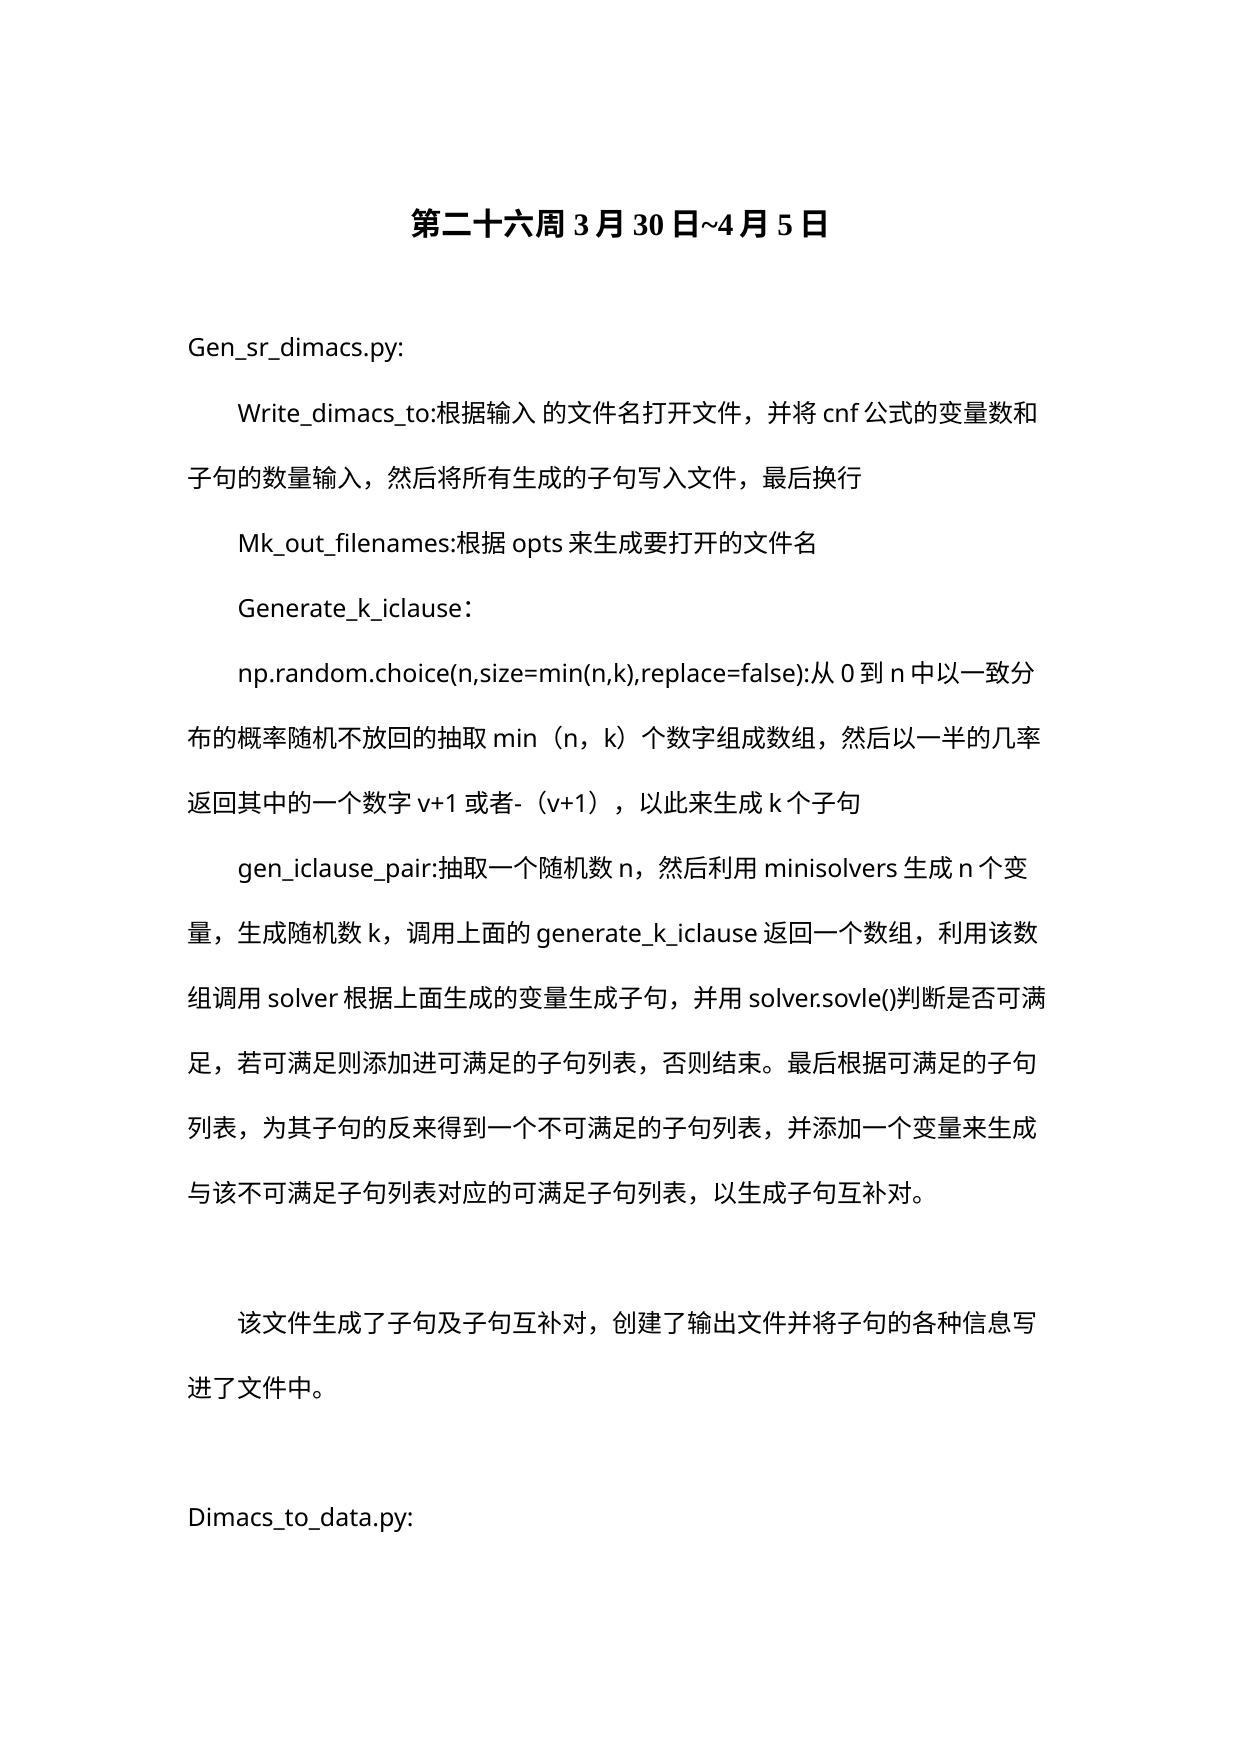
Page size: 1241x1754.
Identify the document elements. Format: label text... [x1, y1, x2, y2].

text 该文件生成了子句及子句互补对，创建了输出文件并将子句的各种信息写进了文件中。 [187, 1289, 1053, 1419]
text Gen_sr_dimacs.py: [187, 314, 1053, 379]
text Mk_out_filenames:根据opts来生成要打开的文件名 [187, 509, 1053, 574]
subtitle 第二十六周 3月30日~4月5日 [187, 189, 1053, 254]
text np.random.choice(n,size=min(n,k),replace=false):从0到n中以一致分布的概率随机不放回的抽取min（n，k）个数字组成数组，然后以一半的几率返回其中的一个数字v+1或者-（v+1），以此来生成k个子句 [187, 639, 1053, 834]
text gen_iclause_pair:抽取一个随机数n，然后利用minisolvers生成n个变量，生成随机数k，调用上面的generate_k_iclause返回一个数组，利用该数组调用solver根据上面生成的变量生成子句，并用solver.sovle()判断是否可满足，若可满足则添加进可满足的子句列表，否则结束。最后根据可满足的子句列表，为其子句的反来得到一个不可满足的子句列表，并添加一个变量来生成与该不可满足子句列表对应的可满足子句列表，以生成子句互补对。 [187, 834, 1053, 1224]
text Write_dimacs_to:根据输入 的文件名打开文件，并将cnf公式的变量数和子句的数量输入，然后将所有生成的子句写入文件，最后换行 [187, 379, 1053, 509]
text Dimacs_to_data.py: [187, 1484, 1053, 1549]
text Generate_k_iclause： [187, 574, 1053, 639]
